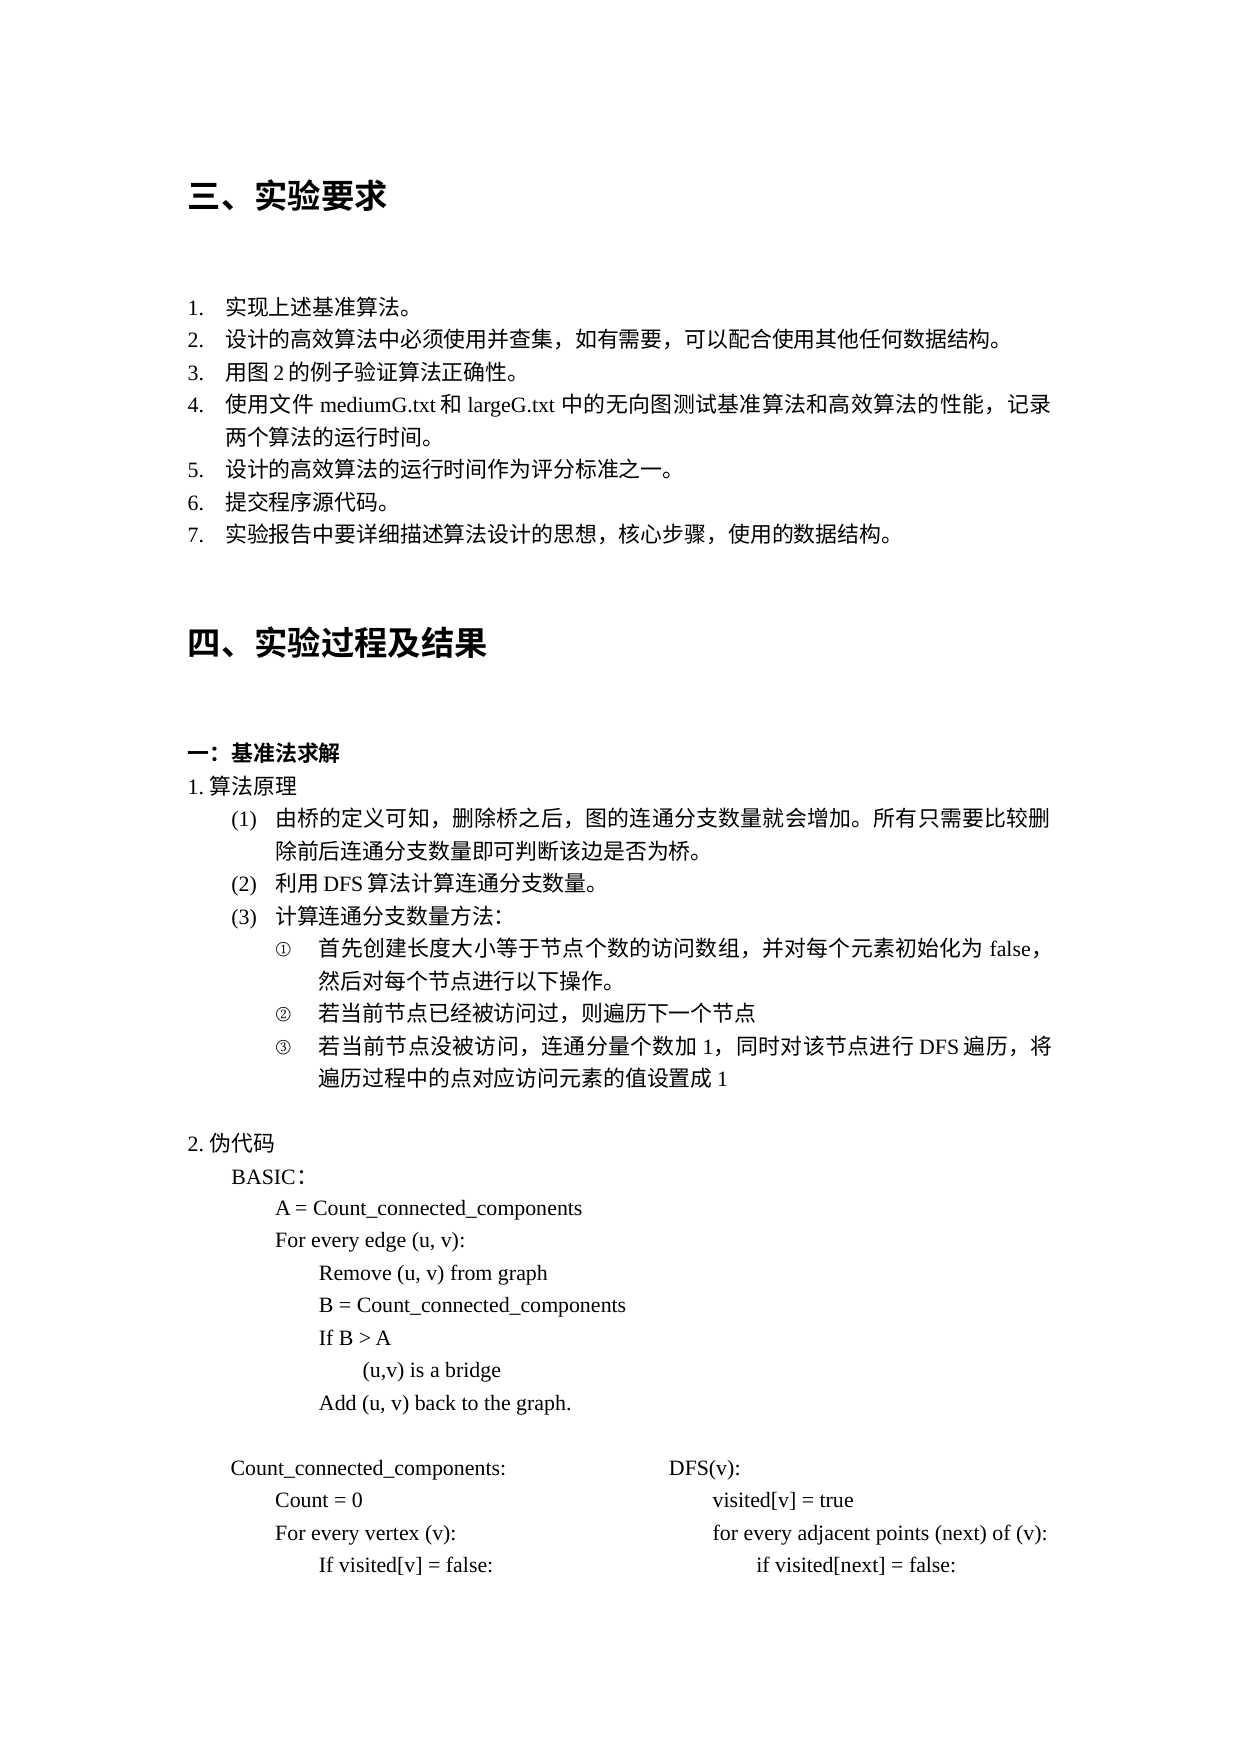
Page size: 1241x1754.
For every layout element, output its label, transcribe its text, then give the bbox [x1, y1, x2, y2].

list Add (u, v) back to the graph. [187, 1386, 1053, 1418]
list 若当前节点没被访问，连通分量个数加1，同时对该节点进行DFS遍历，将遍历过程中的点对应访问元素的值设置成1 [275, 1028, 1053, 1093]
list 提交程序源代码。 [187, 484, 1053, 517]
list 一：基准法求解 [187, 736, 1053, 768]
list Count = 0 visited[v] = true [187, 1483, 1053, 1516]
list 利用DFS算法计算连通分支数量。 [231, 866, 1053, 898]
list 伪代码 [187, 1126, 1053, 1158]
list 若当前节点已经被访问过，则遍历下一个节点 [275, 996, 1053, 1028]
list BASIC： [187, 1158, 1053, 1191]
list 设计的高效算法中必须使用并查集，如有需要，可以配合使用其他任何数据结构。 [187, 322, 1053, 354]
list 使用文件 mediumG.txt和largeG.txt 中的无向图测试基准算法和高效算法的性能，记录两个算法的运行时间。 [187, 387, 1053, 452]
list Count_connected_components: DFS(v): [187, 1451, 1053, 1483]
list 计算连通分支数量方法： [231, 898, 1053, 931]
list A = Count_connected_components [187, 1191, 1053, 1223]
subtitle 四、实验过程及结果 [187, 609, 1053, 674]
subtitle 三、实验要求 [187, 162, 1053, 227]
text For every edge (u, v): [231, 1223, 1053, 1256]
list For every vertex (v): for every adjacent points (next) of (v): [187, 1516, 1053, 1548]
list B = Count_connected_components [187, 1288, 1053, 1321]
list 实现上述基准算法。 [187, 289, 1053, 322]
list 设计的高效算法的运行时间作为评分标准之一。 [187, 452, 1053, 484]
list (u,v) is a bridge [187, 1353, 1053, 1386]
text Remove (u, v) from graph [275, 1256, 1053, 1288]
list 算法原理 [187, 768, 1053, 801]
list 由桥的定义可知，删除桥之后，图的连通分支数量就会增加。所有只需要比较删除前后连通分支数量即可判断该边是否为桥。 [231, 801, 1053, 866]
list 用图2的例子验证算法正确性。 [187, 354, 1053, 387]
list If visited[v] = false: if visited[next] = false: [187, 1548, 1053, 1581]
list If B > A [187, 1321, 1053, 1353]
list 首先创建长度大小等于节点个数的访问数组，并对每个元素初始化为false，然后对每个节点进行以下操作。 [275, 931, 1053, 996]
list 实验报告中要详细描述算法设计的思想，核心步骤，使用的数据结构。 [187, 517, 1053, 549]
